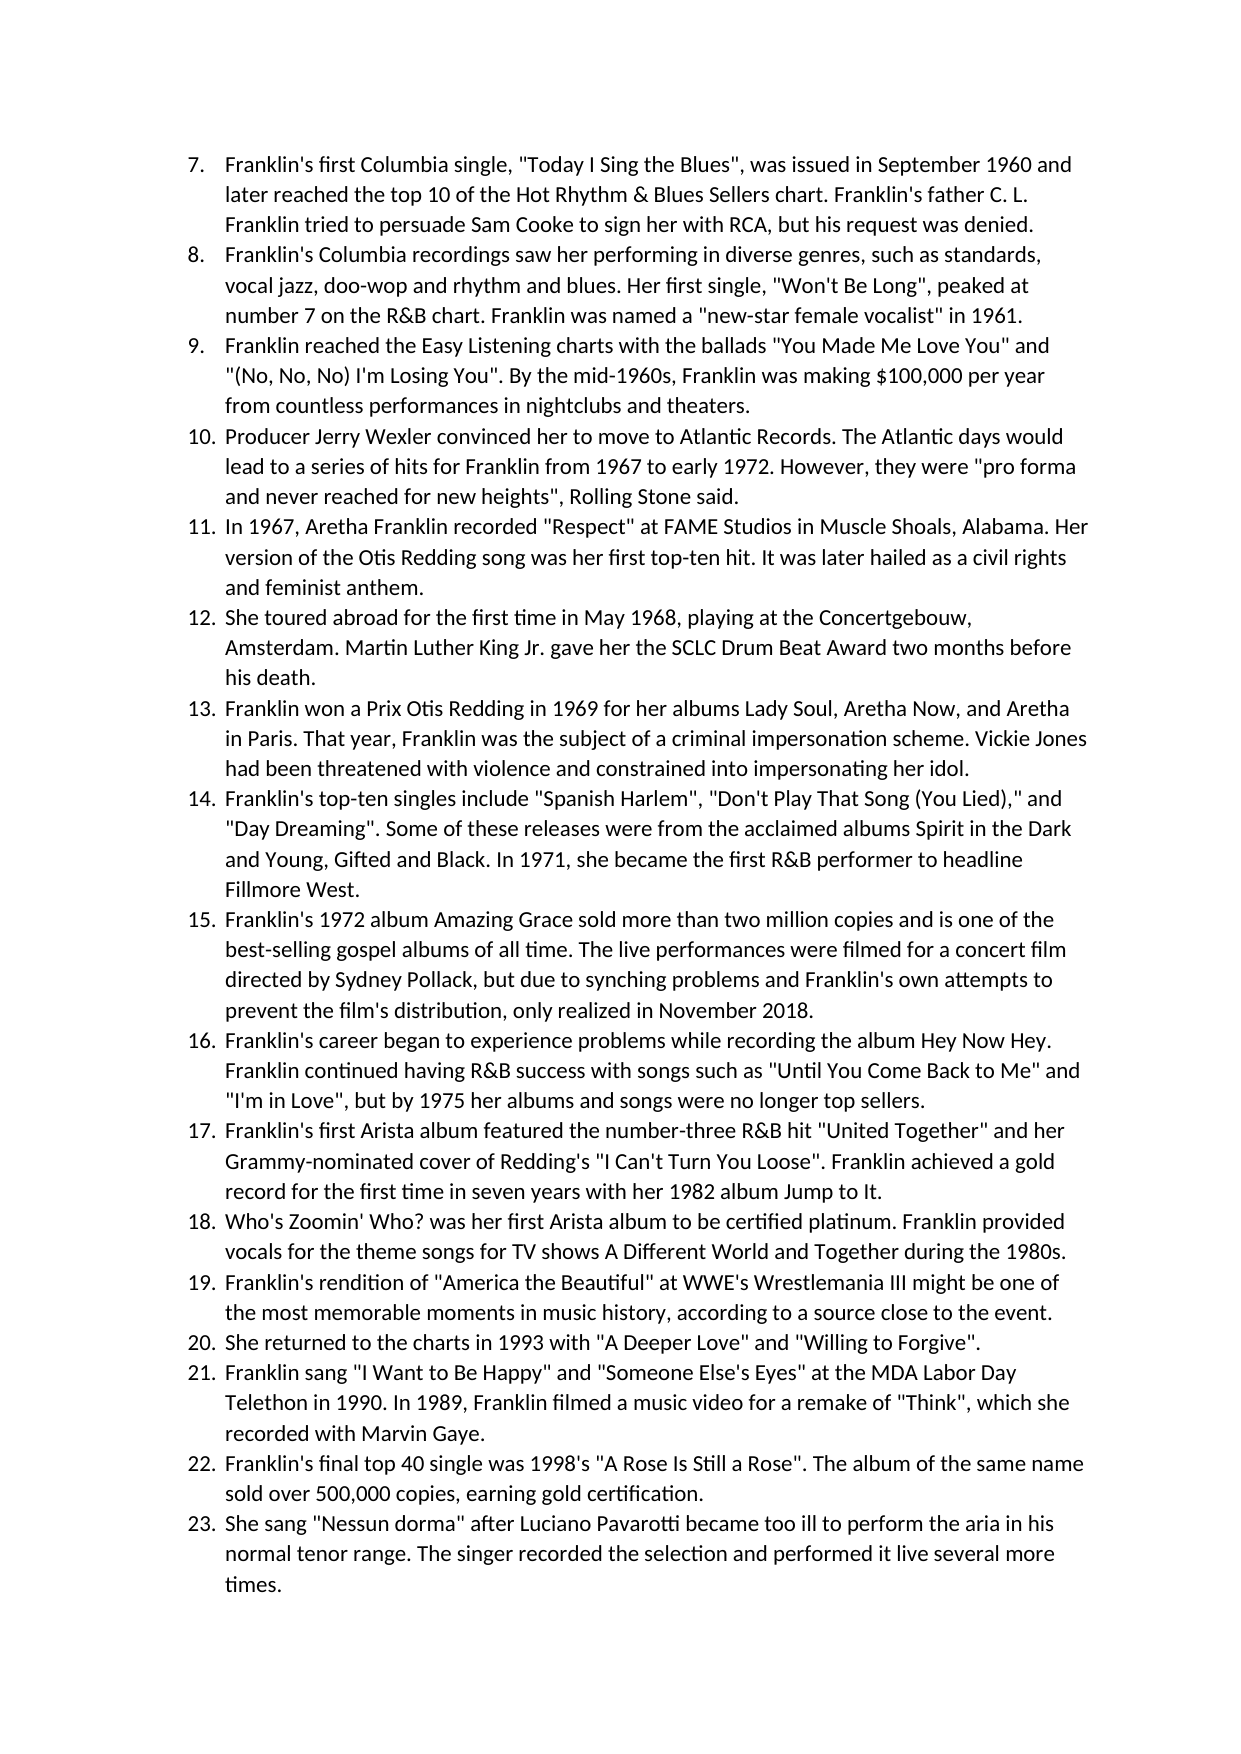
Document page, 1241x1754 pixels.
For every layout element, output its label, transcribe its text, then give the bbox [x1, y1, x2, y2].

list In 1967, Aretha Franklin recorded "Respect" at FAME Studios in Muscle Shoals, Alabama. Her version of the Otis Redding song was her first top-ten hit. It was later hailed as a civil rights and feminist anthem. [187, 512, 1090, 601]
list Franklin's 1972 album Amazing Grace sold more than two million copies and is one of the best-selling gospel albums of all time. The live performances were filmed for a concert film directed by Sydney Pollack, but due to synching problems and Franklin's own attempts to prevent the film's distribution, only realized in November 2018. [187, 905, 1090, 1024]
list She sang "Nessun dorma" after Luciano Pavarotti became too ill to perform the aria in his normal tenor range. The singer recorded the selection and performed it live several more times. [187, 1509, 1090, 1598]
list Franklin's Columbia recordings saw her performing in diverse genres, such as standards, vocal jazz, doo-wop and rhythm and blues. Her first single, "Won't Be Long", peaked at number 7 on the R&B chart. Franklin was named a "new-star female vocalist" in 1961. [187, 241, 1090, 329]
list Franklin reached the Easy Listening charts with the ballads "You Made Me Love You" and "(No, No, No) I'm Losing You". By the mid-1960s, Franklin was making $100,000 per year from countless performances in nightclubs and theaters. [187, 331, 1090, 420]
list Franklin won a Prix Otis Redding in 1969 for her albums Lady Soul, Aretha Now, and Aretha in Paris. That year, Franklin was the subject of a criminal impersonation scheme. Vickie Jones had been threatened with violence and constrained into impersonating her idol. [187, 694, 1090, 782]
list Franklin's rendition of "America the Beautiful" at WWE's Wrestlemania III might be one of the most memorable moments in music history, according to a source close to the event. [187, 1268, 1090, 1326]
list Who's Zoomin' Who? was her first Arista album to be certified platinum. Franklin provided vocals for the theme songs for TV shows A Different World and Together during the 1980s. [187, 1207, 1090, 1266]
list Franklin's first Columbia single, "Today I Sing the Blues", was issued in September 1960 and later reached the top 10 of the Hot Rhythm & Blues Sellers chart. Franklin's father C. L. Franklin tried to persuade Sam Cooke to sign her with RCA, but his request was denied. [187, 150, 1090, 238]
list Franklin's career began to experience problems while recording the album Hey Now Hey. Franklin continued having R&B success with songs such as "Until You Come Back to Me" and "I'm in Love", but by 1975 her albums and songs were no longer top sellers. [187, 1026, 1090, 1114]
list Franklin sang "I Want to Be Happy" and "Someone Else's Eyes" at the MDA Labor Day Telethon in 1990. In 1989, Franklin filmed a music video for a remake of "Think", which she recorded with Marvin Gaye. [187, 1358, 1090, 1447]
list Franklin's top-ten singles include "Spanish Harlem", "Don't Play That Song (You Lied)," and "Day Dreaming". Some of these releases were from the acclaimed albums Spirit in the Dark and Young, Gifted and Black. In 1971, she became the first R&B performer to headline Fillmore West. [187, 784, 1090, 903]
list Franklin's first Arista album featured the number-three R&B hit "United Together" and her Grammy-nominated cover of Redding's "I Can't Turn You Loose". Franklin achieved a gold record for the first time in seven years with her 1982 album Jump to It. [187, 1117, 1090, 1205]
list She toured abroad for the first time in May 1968, playing at the Concertgebouw, Amsterdam. Martin Luther King Jr. gave her the SCLC Drum Beat Award two months before his death. [187, 603, 1090, 692]
list She returned to the charts in 1993 with "A Deeper Love" and "Willing to Forgive". [187, 1328, 1090, 1356]
list Franklin's final top 40 single was 1998's "A Rose Is Still a Rose". The album of the same name sold over 500,000 copies, earning gold certification. [187, 1449, 1090, 1507]
list Producer Jerry Wexler convinced her to move to Atlantic Records. The Atlantic days would lead to a series of hits for Franklin from 1967 to early 1972. However, they were "pro forma and never reached for new heights", Rolling Stone said. [187, 422, 1090, 510]
